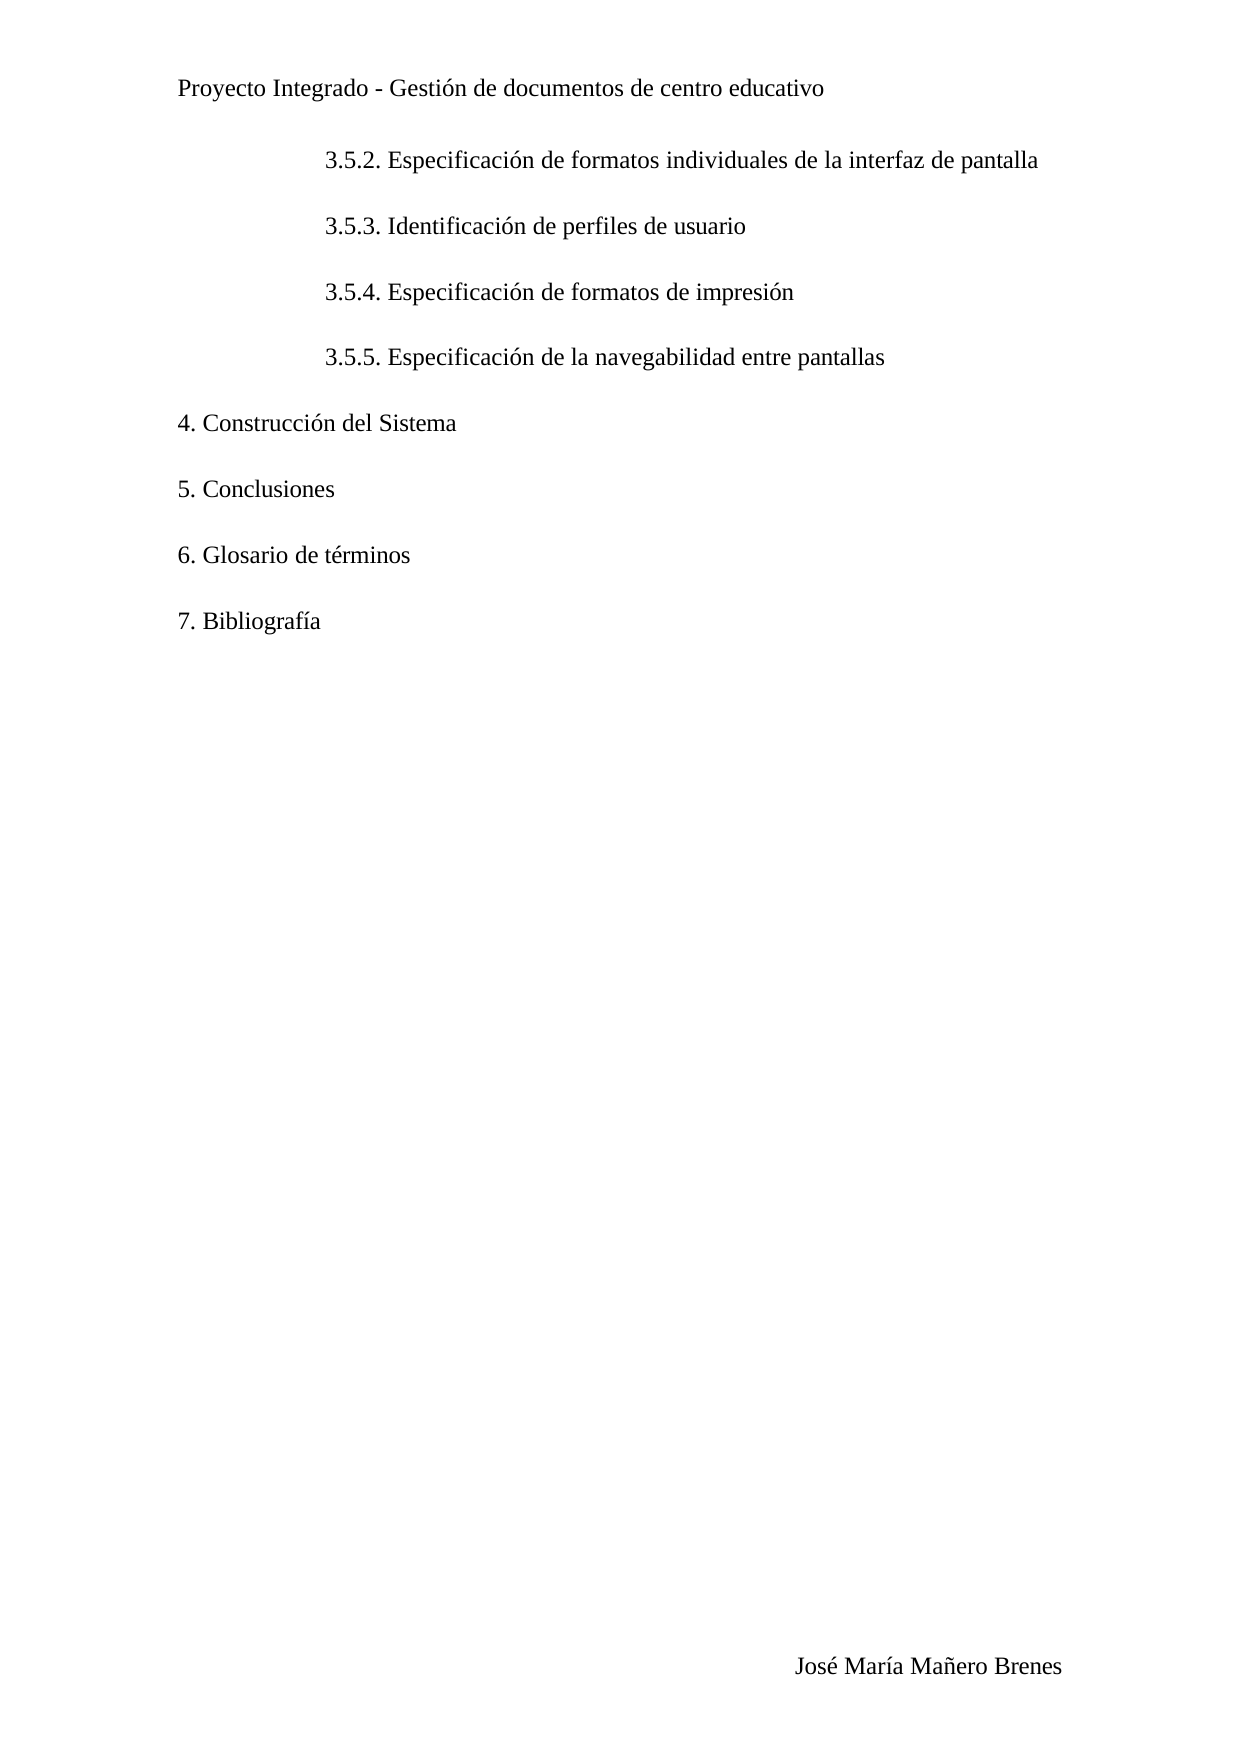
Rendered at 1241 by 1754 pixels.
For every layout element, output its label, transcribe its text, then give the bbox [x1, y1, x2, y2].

list Conclusiones [177, 474, 1086, 503]
list Glosario de términos [177, 540, 1086, 569]
list Construcción del Sistema [177, 408, 1086, 437]
list Especificación de formatos de impresión [325, 277, 1086, 305]
list Identificación de perfiles de usuario [325, 211, 1086, 239]
list Especificación de formatos individuales de la interfaz de pantalla [325, 145, 1086, 173]
list Especificación de la navegabilidad entre pantallas [325, 342, 1086, 371]
list Bibliografía [177, 606, 1086, 635]
